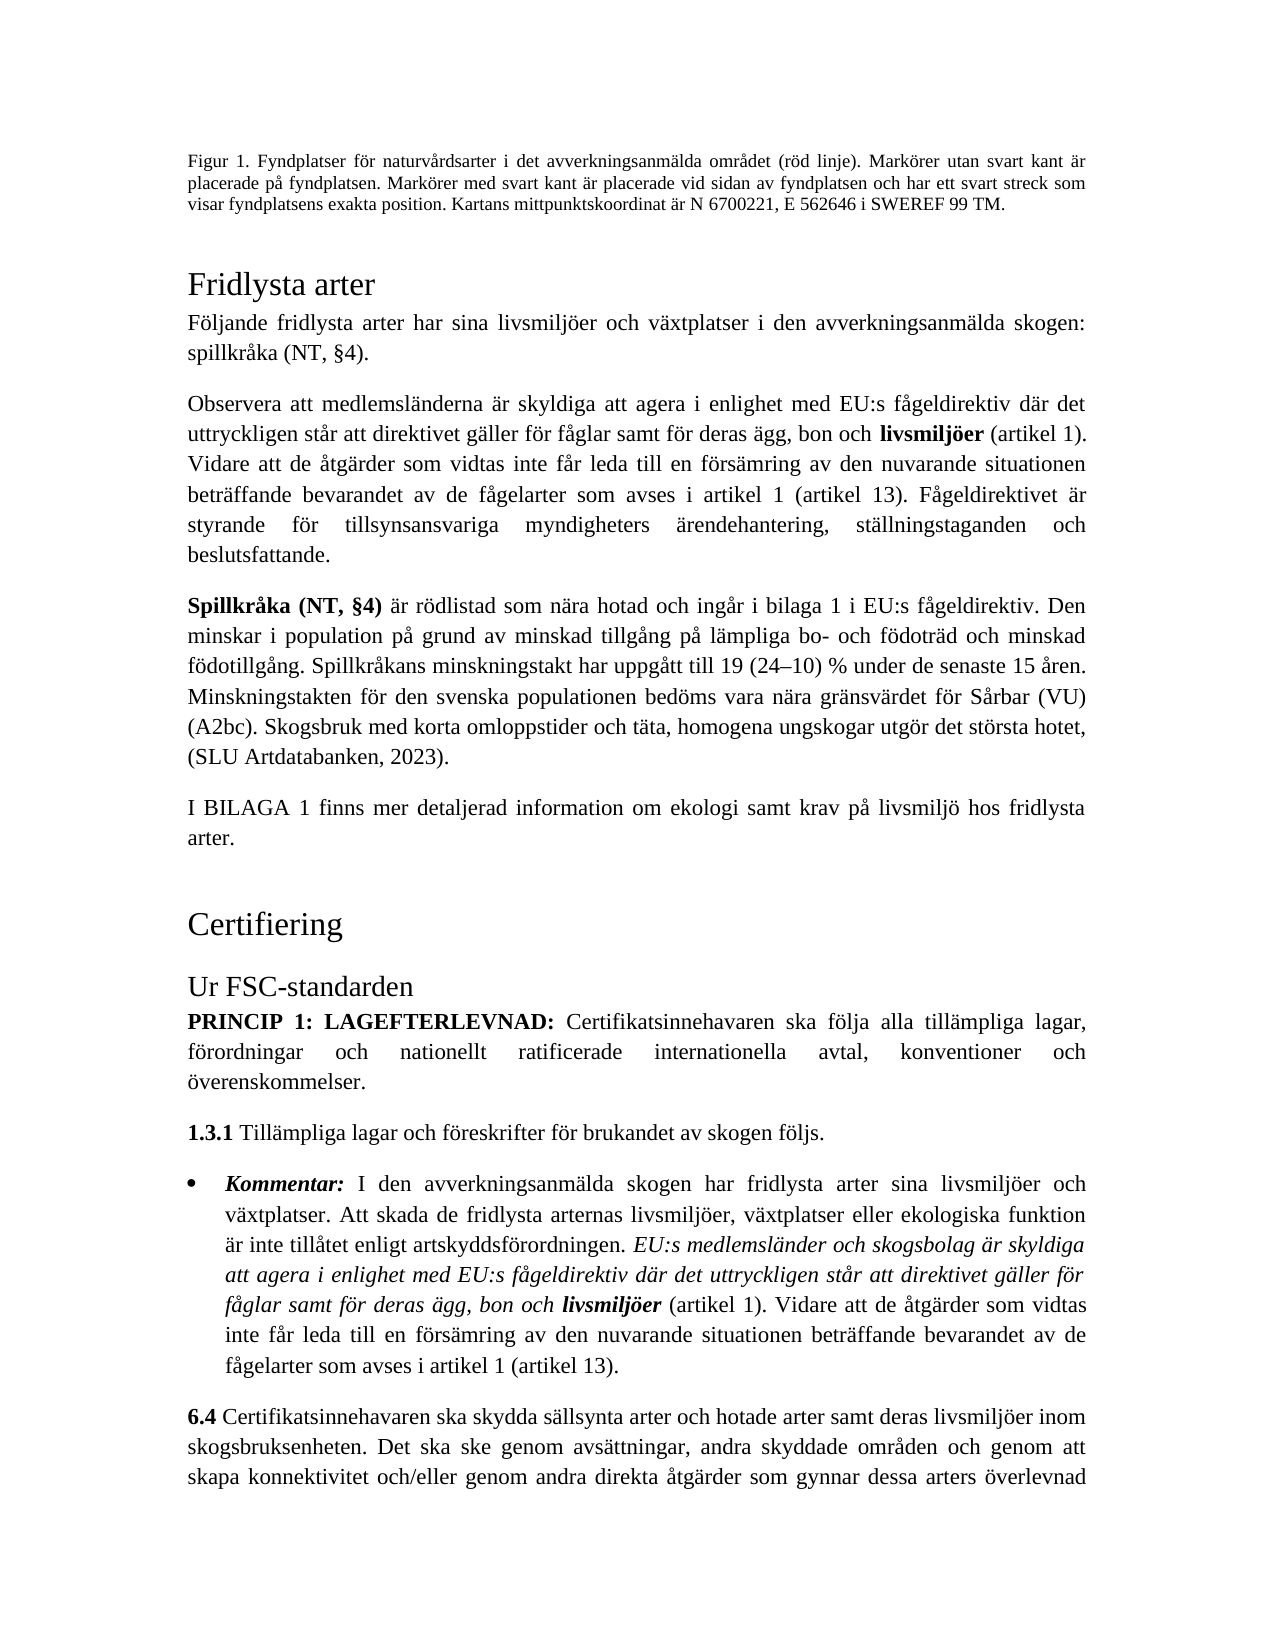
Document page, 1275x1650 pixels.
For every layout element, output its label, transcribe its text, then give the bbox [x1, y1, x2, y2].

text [187, 1403, 1087, 1489]
text 1.3.1 Tillämpliga lagar och föreskrifter för brukandet av skogen följs. [187, 1119, 1087, 1146]
subtitle Ur FSC-standarden [187, 969, 1087, 1003]
text I BILAGA 1 finns mer detaljerad information om ekologi samt krav på livsmiljö hos fridlysta arter. [187, 794, 1087, 851]
subtitle Certifiering [187, 904, 1087, 943]
list Kommentar: I den avverkningsanmälda skogen har fridlysta arter sina livsmiljöer och växtplatser. Att skada de fridlysta arternas livsmiljöer, växtplatser eller ekologiska funktion är inte tillåtet enligt artskyddsförordningen. EU:s medlemsländer och skogsbolag är skyldiga att agera i enlighet med EU:s fågeldirektiv där det uttryckligen står att direktivet gäller för fåglar samt för deras ägg, bon och livsmiljöer (artikel 1). Vidare att de åtgärder som vidtas inte får leda till en försämring av den nuvarande situationen beträffande bevarandet av de fågelarter som avses i artikel 1 (artikel 13). [187, 1171, 1087, 1378]
text Figur 1. Fyndplatser för naturvårdsarter i det avverkningsanmälda området (röd linje). Markörer utan svart kant är placerade på fyndplatsen. Markörer med svart kant är placerade vid sidan av fyndplatsen och har ett svart streck som visar fyndplatsens exakta position. Kartans mittpunktskoordinat är N 6700221, E 562646 i SWEREF 99 TM. [187, 150, 1087, 215]
text PRINCIP 1: LAGEFTERLEVNAD: Certifikatsinnehavaren ska följa alla tillämpliga lagar, förordningar och nationellt ratificerade internationella avtal, konventioner och överenskommelser. [187, 1008, 1087, 1095]
text Observera att medlemsländerna är skyldiga att agera i enlighet med EU:s fågeldirektiv där det uttryckligen står att direktivet gäller för fåglar samt för deras ägg, bon och livsmiljöer (artikel 1). Vidare att de åtgärder som vidtas inte får leda till en försämring av den nuvarande situationen beträffande bevarandet av de fågelarter som avses i artikel 1 (artikel 13). Fågeldirektivet är styrande för tillsynsansvariga myndigheters ärendehantering, ställningstaganden och beslutsfattande. [187, 390, 1087, 567]
text Följande fridlysta arter har sina livsmiljöer och växtplatser i den avverkningsanmälda skogen: spillkråka (NT, §4). [187, 309, 1087, 365]
subtitle Fridlysta arter [187, 265, 1087, 303]
text Spillkråka (NT, §4) är rödlistad som nära hotad och ingår i bilaga 1 i EU:s fågeldirektiv. Den minskar i population på grund av minskad tillgång på lämpliga bo- och födoträd och minskad födotillgång. Spillkråkans minskningstakt har uppgått till 19 (24–10) % under de senaste 15 åren. Minskningstakten för den svenska populationen bedöms vara nära gränsvärdet för Sårbar (VU) (A2bc). Skogsbruk med korta omloppstider och täta, homogena ungskogar utgör det största hotet, (SLU Artdatabanken, 2023). [187, 592, 1087, 769]
